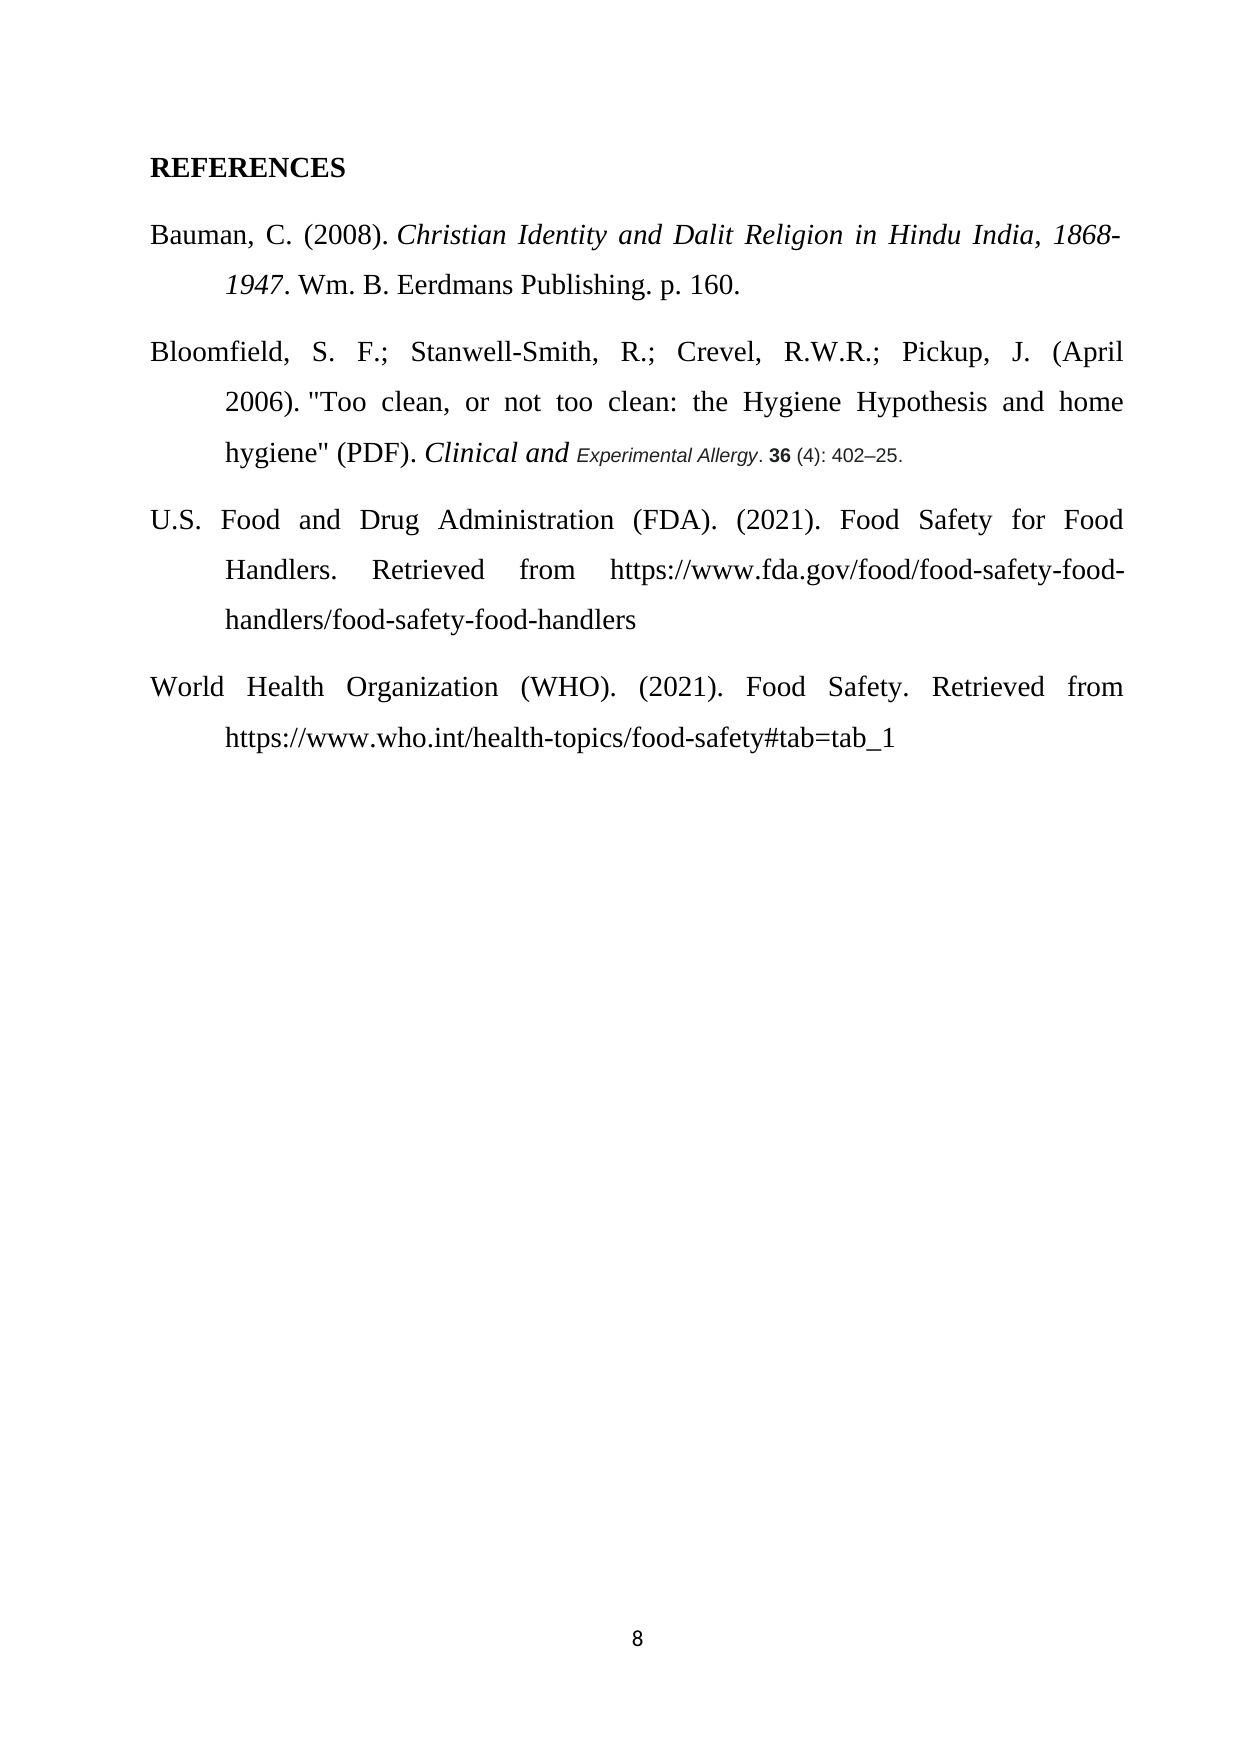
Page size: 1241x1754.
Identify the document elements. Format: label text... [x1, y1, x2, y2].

text World Health Organization (WHO). (2021). Food Safety. Retrieved from https://www.who.int/health-topics/food-safety#tab=tab_1 [150, 669, 1125, 753]
text Bloomfield, S. F.; Stanwell-Smith, R.; Crevel, R.W.R.; Pickup, J. (April 2006). "Too clean, or not too clean: the Hygiene Hypothesis and home hygiene" (PDF). Clinical and Experimental Allergy. 36 (4): 402–25. [150, 368, 1125, 468]
text U.S. Food and Drug Administration (FDA). (2021). Food Safety for Food Handlers. Retrieved from https://www.fda.gov/food/food-safety-food-handlers/food-safety-food-handlers [150, 502, 1125, 636]
text Bauman, C. (2008). Christian Identity and Dalit Religion in Hindu India, 1868-1947. Wm. B. Eerdmans Publishing. p. 160. [150, 217, 1125, 301]
text References [150, 150, 1125, 183]
